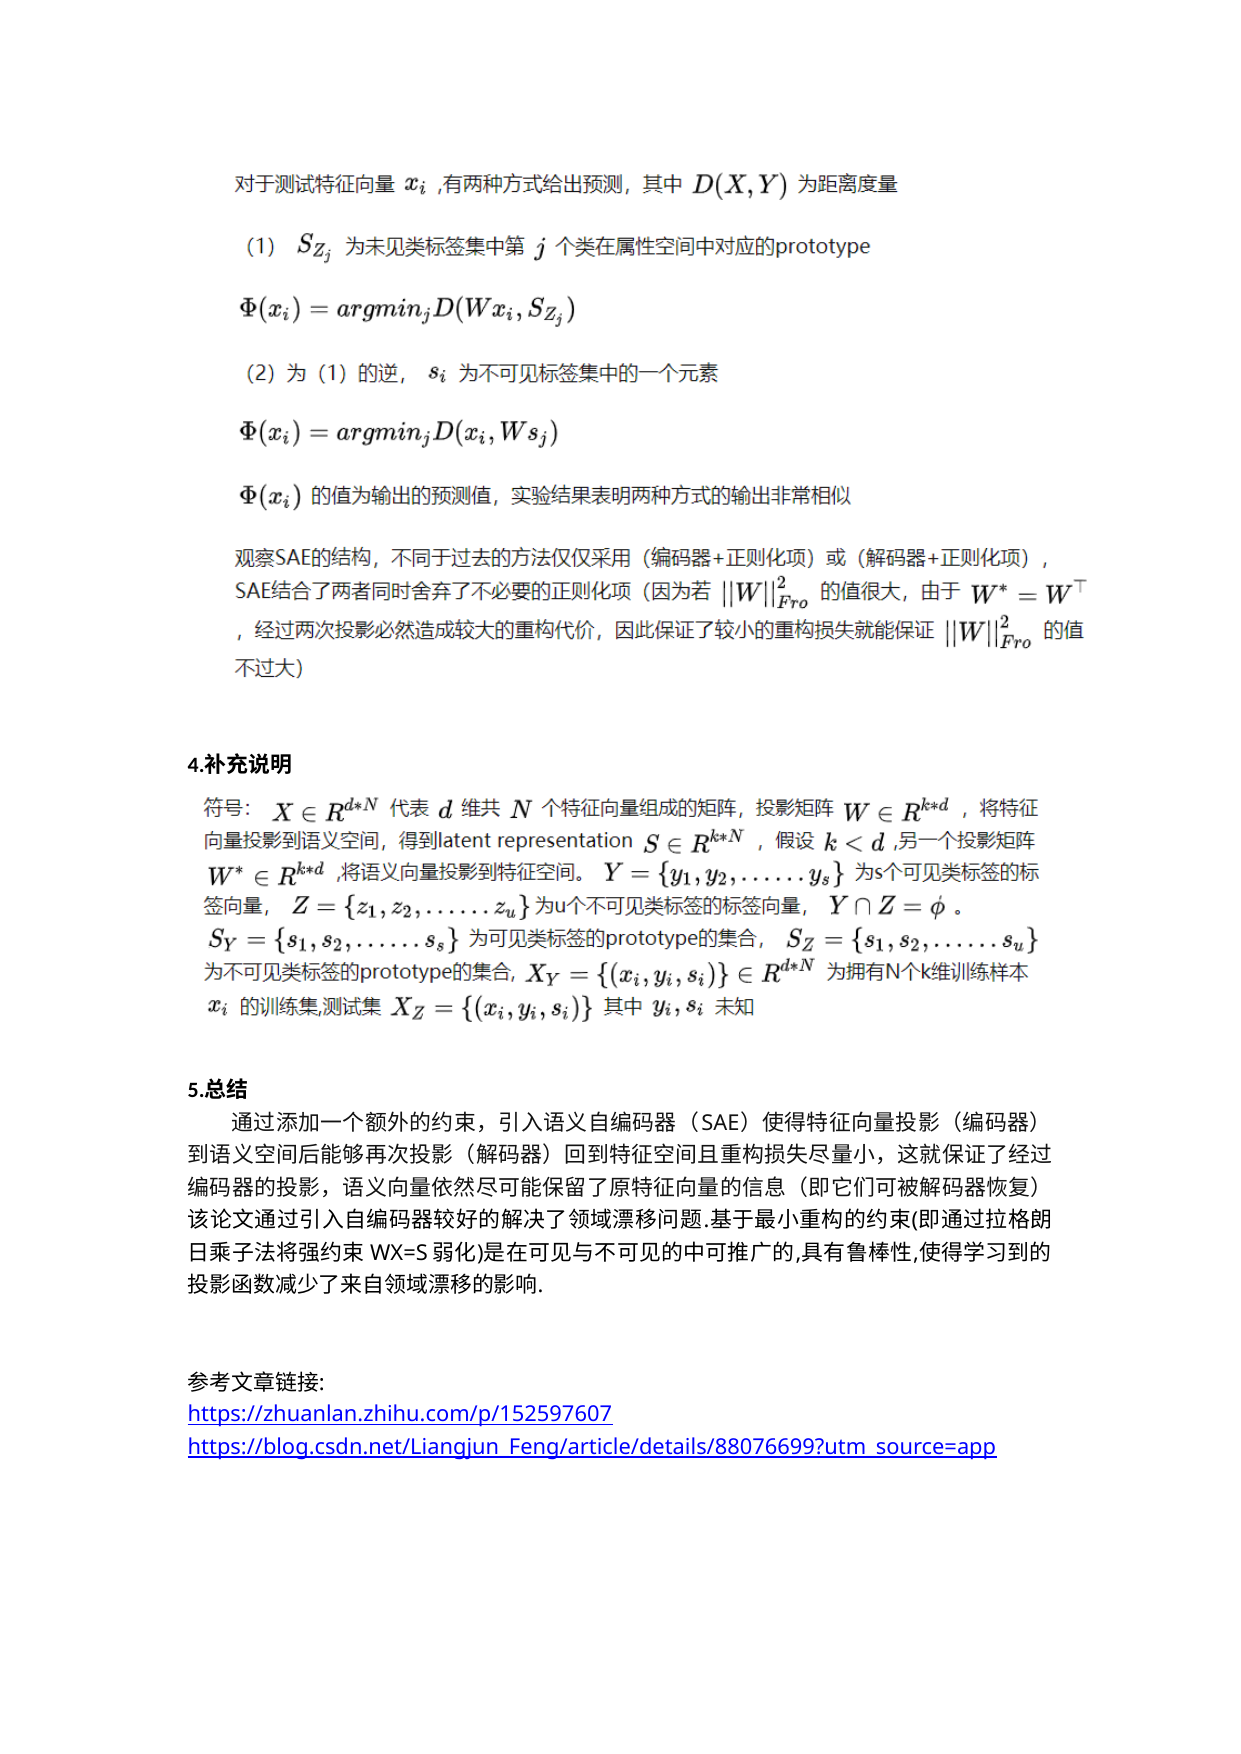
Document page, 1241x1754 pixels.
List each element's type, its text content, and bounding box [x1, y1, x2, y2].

text https://blog.csdn.net/Liangjun_Feng/article/details/88076699?utm_source=app [187, 1429, 1053, 1462]
picture [231, 162, 1097, 686]
picture [187, 779, 1053, 1036]
text 5.总结 [187, 1072, 1053, 1104]
text https://zhuanlan.zhihu.com/p/152597607 [187, 1397, 1053, 1429]
text 参考文章链接: [187, 1364, 1053, 1397]
text 4.补充说明 [187, 747, 1053, 779]
text 通过添加一个额外的约束，引入语义自编码器（SAE）使得特征向量投影（编码器）到语义空间后能够再次投影（解码器）回到特征空间且重构损失尽量小，这就保证了经过编码器的投影，语义向量依然尽可能保留了原特征向量的信息（即它们可被解码器恢复）。该论文通过引入自编码器较好的解决了领域漂移问题.基于最小重构的约束(即通过拉格朗日乘子法将强约束WX=S弱化)是在可见与不可见的中可推广的,具有鲁棒性,使得学习到的投影函数减少了来自领域漂移的影响. [187, 1104, 1053, 1299]
